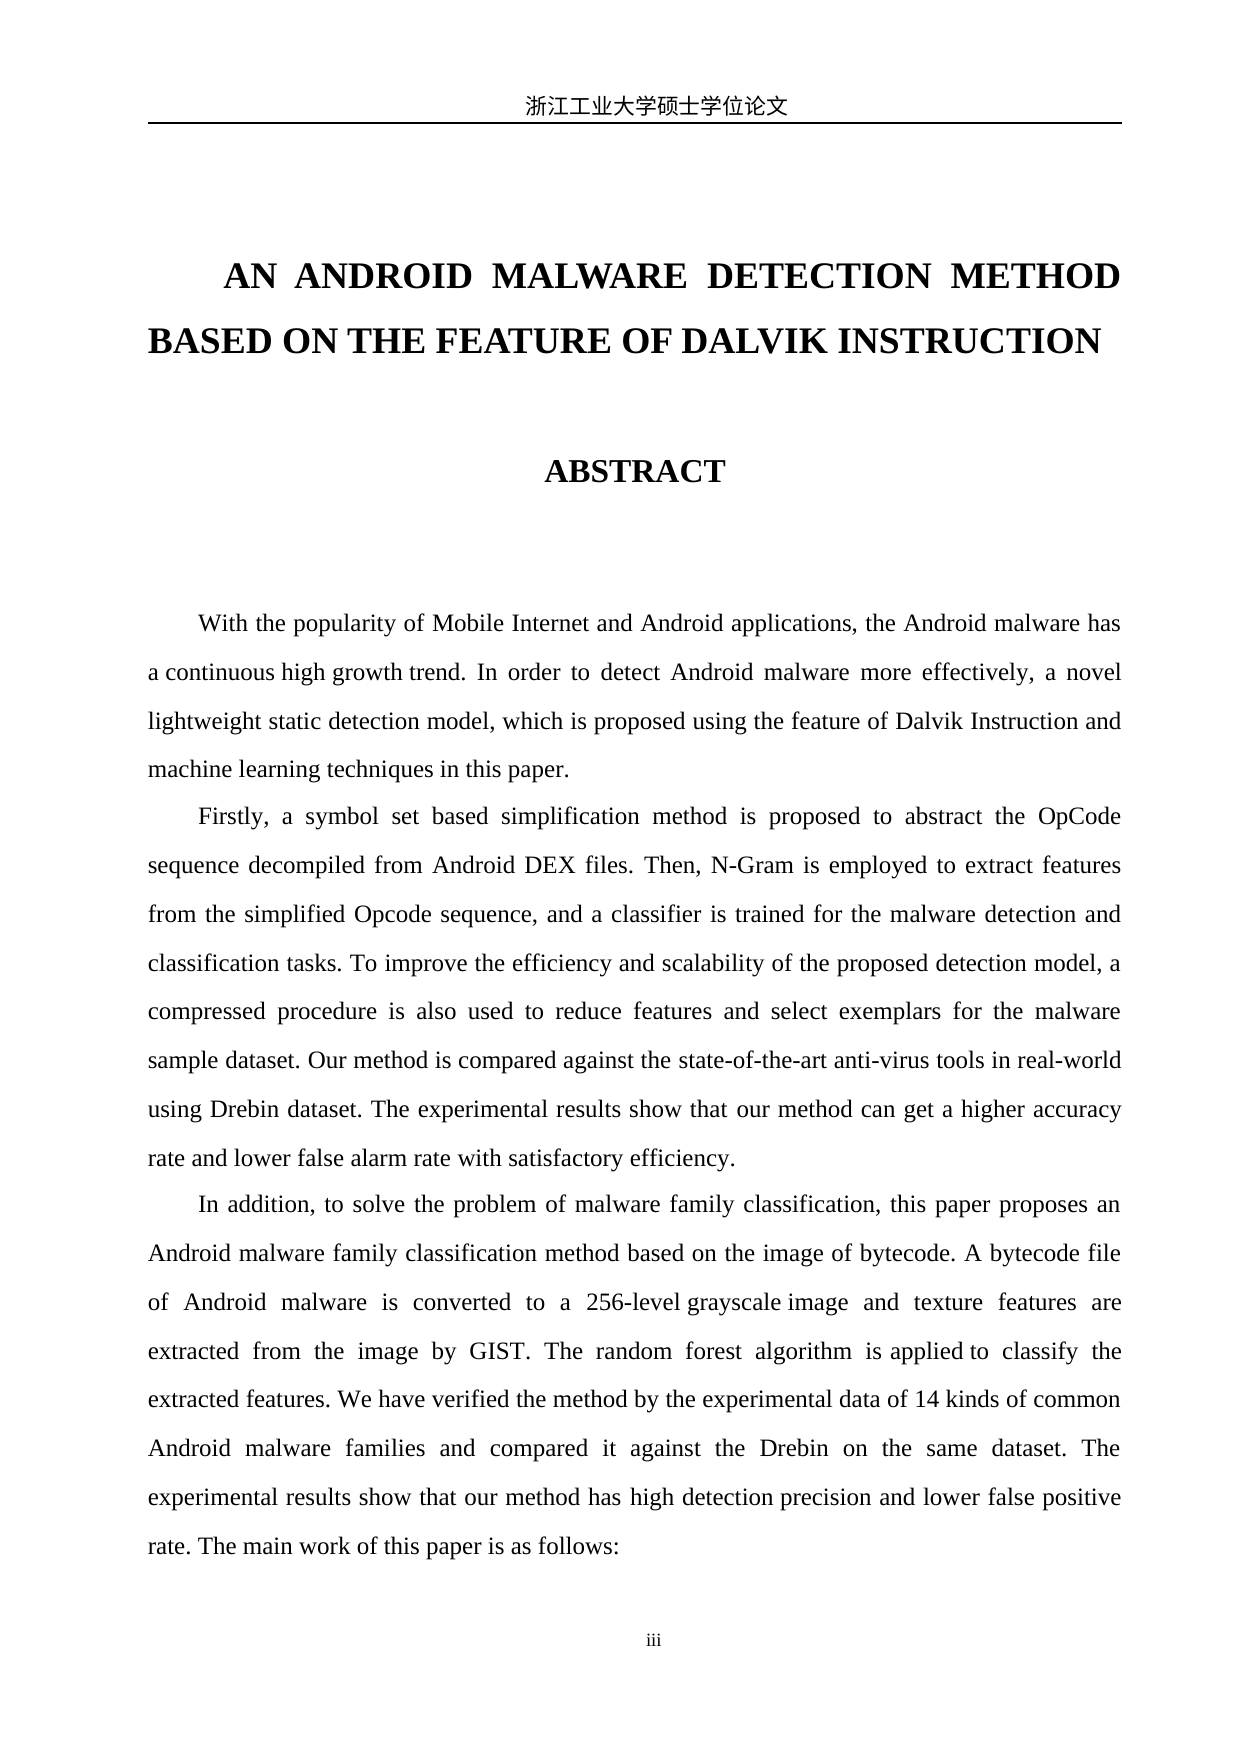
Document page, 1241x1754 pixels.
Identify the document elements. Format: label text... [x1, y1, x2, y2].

text ABSTRACT [148, 438, 1122, 503]
text AN ANDROID MALWARE DETECTION METHOD BASED ON THE FEATURE OF DALVIK INSTRUCTION [148, 243, 1122, 373]
text With the popularity of Mobile Internet and Android applications, the Android malware has a continuous high growth trend. In order to detect Android malware more effectively, a novel lightweight static detection model, which is proposed using the feature of Dalvik Instruction and machine learning techniques in this paper. [148, 606, 1122, 785]
text In addition, to solve the problem of malware family classification, this paper proposes an Android malware family classification method based on the image of bytecode. A bytecode file of Android malware is converted to a 256-level grayscale image and texture features are extracted from the image by GIST. The random forest algorithm is applied to classify the extracted features. We have verified the method by the experimental data of 14 kinds of common Android malware families and compared it against the Drebin on the same dataset. The experimental results show that our method has high detection precision and lower false positive rate. The main work of this paper is as follows: [148, 1188, 1122, 1561]
text Firstly, a symbol set based simplification method is proposed to abstract the OpCode sequence decompiled from Android DEX files. Then, N-Gram is employed to extract features from the simplified Opcode sequence, and a classifier is trained for the malware detection and classification tasks. To improve the efficiency and scalability of the proposed detection model, a compressed procedure is also used to reduce features and select exemplars for the malware sample dataset. Our method is compared against the state-of-the-art anti-virus tools in real-world using Drebin dataset. The experimental results show that our method can get a higher accuracy rate and lower false alarm rate with satisfactory efficiency. [148, 799, 1122, 1173]
